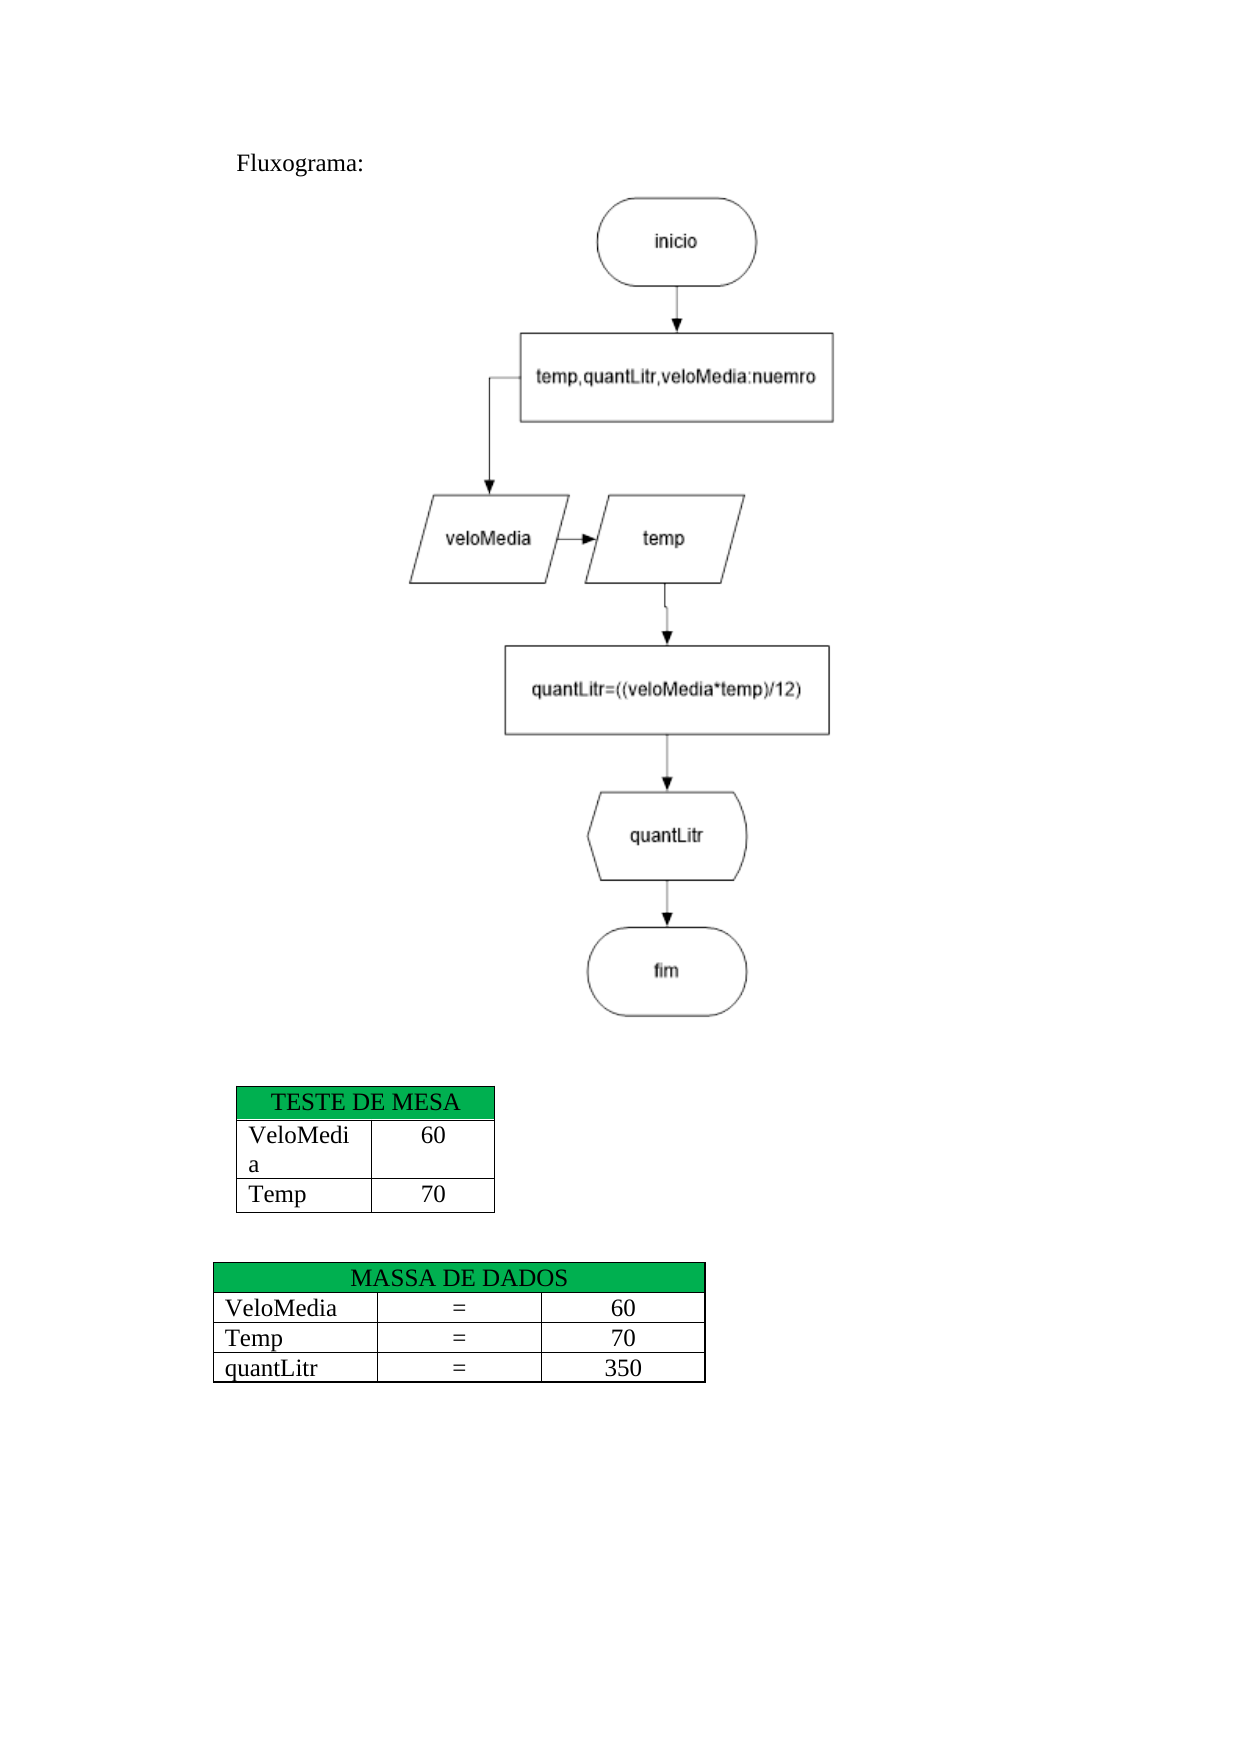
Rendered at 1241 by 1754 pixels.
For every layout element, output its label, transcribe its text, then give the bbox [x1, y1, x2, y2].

table_cell Temp [237, 1179, 371, 1212]
table_cell 60 [372, 1121, 494, 1178]
table_cell = [378, 1323, 541, 1352]
table_cell VeloMedia [214, 1293, 377, 1322]
table_cell Temp [214, 1323, 377, 1352]
table_cell 350 [542, 1353, 704, 1381]
table_cell = [378, 1353, 541, 1381]
table_cell 60 [542, 1293, 704, 1322]
table_cell = [378, 1293, 541, 1322]
table_cell quantLitr [214, 1353, 377, 1381]
text Fluxograma: [177, 148, 1063, 176]
table_header TESTE DE MESA [237, 1087, 494, 1119]
table_cell VeloMedia [237, 1121, 371, 1178]
table_cell 70 [372, 1179, 494, 1212]
picture [406, 195, 835, 1019]
table_header MASSA DE DADOS [214, 1263, 704, 1292]
table_cell 70 [542, 1323, 704, 1352]
